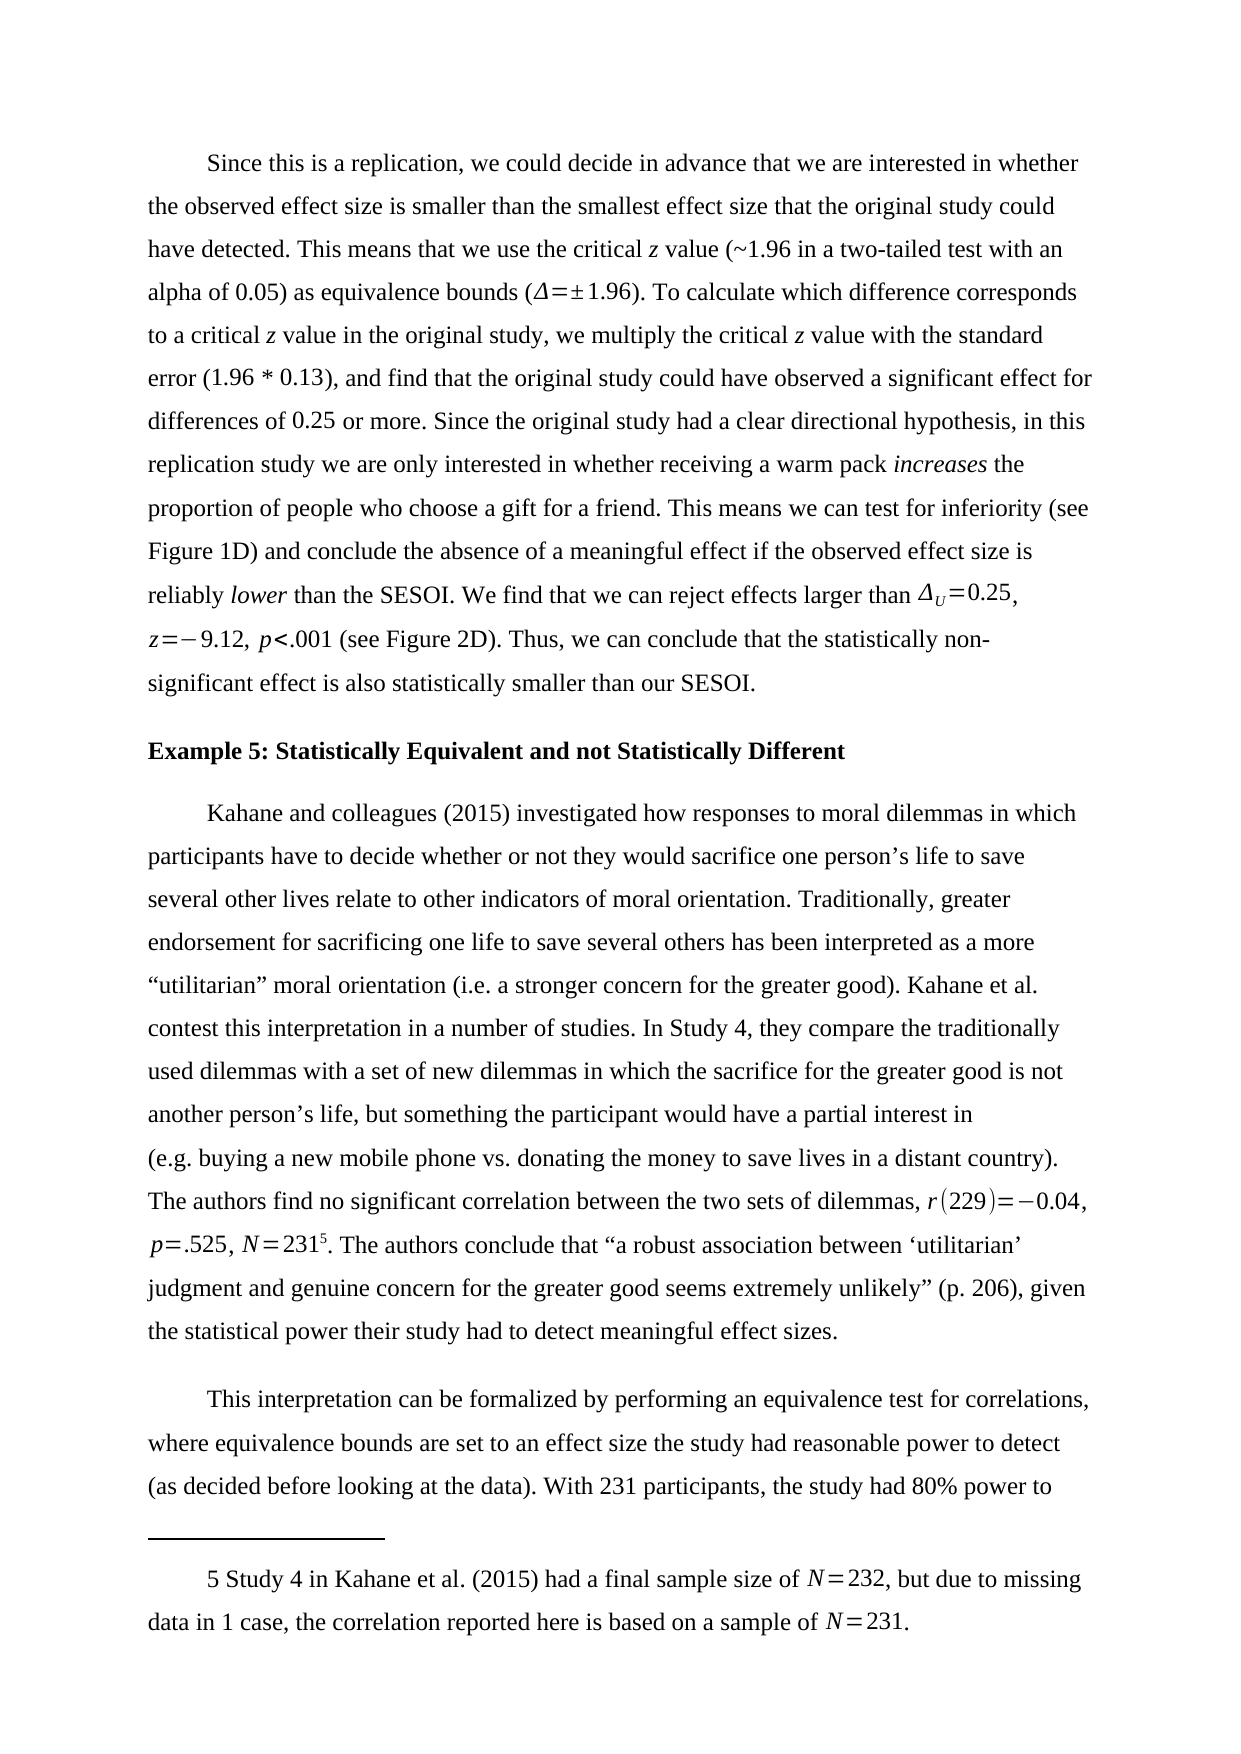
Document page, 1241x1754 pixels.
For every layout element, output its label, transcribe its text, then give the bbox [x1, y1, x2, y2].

text Since this is a replication, we could decide in advance that we are interested in whether the observed effect size is smaller than the smallest effect size that the original study could have detected. This means that we use the critical z value (~1.96 in a two-tailed test with an alpha of 0.05) as equivalence bounds (). To calculate which difference corresponds to a critical z value in the original study, we multiply the critical z value with the standard error ( * ), and find that the original study could have observed a significant effect for differences of or more. Since the original study had a clear directional hypothesis, in this replication study we are only interested in whether receiving a warm pack increases the proportion of people who choose a gift for a friend. This means we can test for inferiority (see Figure 1D) and conclude the absence of a meaningful effect if the observed effect size is reliably lower than the SESOI. We find that we can reject effects larger than , , (see Figure 2D). Thus, we can conclude that the statistically non-significant effect is also statistically smaller than our SESOI. [148, 148, 1093, 696]
subtitle Example 5: Statistically Equivalent and not Statistically Different [148, 736, 1093, 764]
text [148, 1384, 1093, 1499]
text Kahane and colleagues (2015) investigated how responses to moral dilemmas in which participants have to decide whether or not they would sacrifice one person’s life to save several other lives relate to other indicators of moral orientation. Traditionally, greater endorsement for sacrificing one life to save several others has been interpreted as a more “utilitarian” moral orientation (i.e. a stronger concern for the greater good). Kahane et al. contest this interpretation in a number of studies. In Study 4, they compare the traditionally used dilemmas with a set of new dilemmas in which the sacrifice for the greater good is not another person’s life, but something the participant would have a partial interest in (e.g. buying a new mobile phone vs. donating the money to save lives in a distant country). The authors find no significant correlation between the two sets of dilemmas, , , . The authors conclude that “a robust association between ‘utilitarian’ judgment and genuine concern for the greater good seems extremely unlikely” (p. 206), given the statistical power their study had to detect meaningful effect sizes. [148, 798, 1093, 1345]
